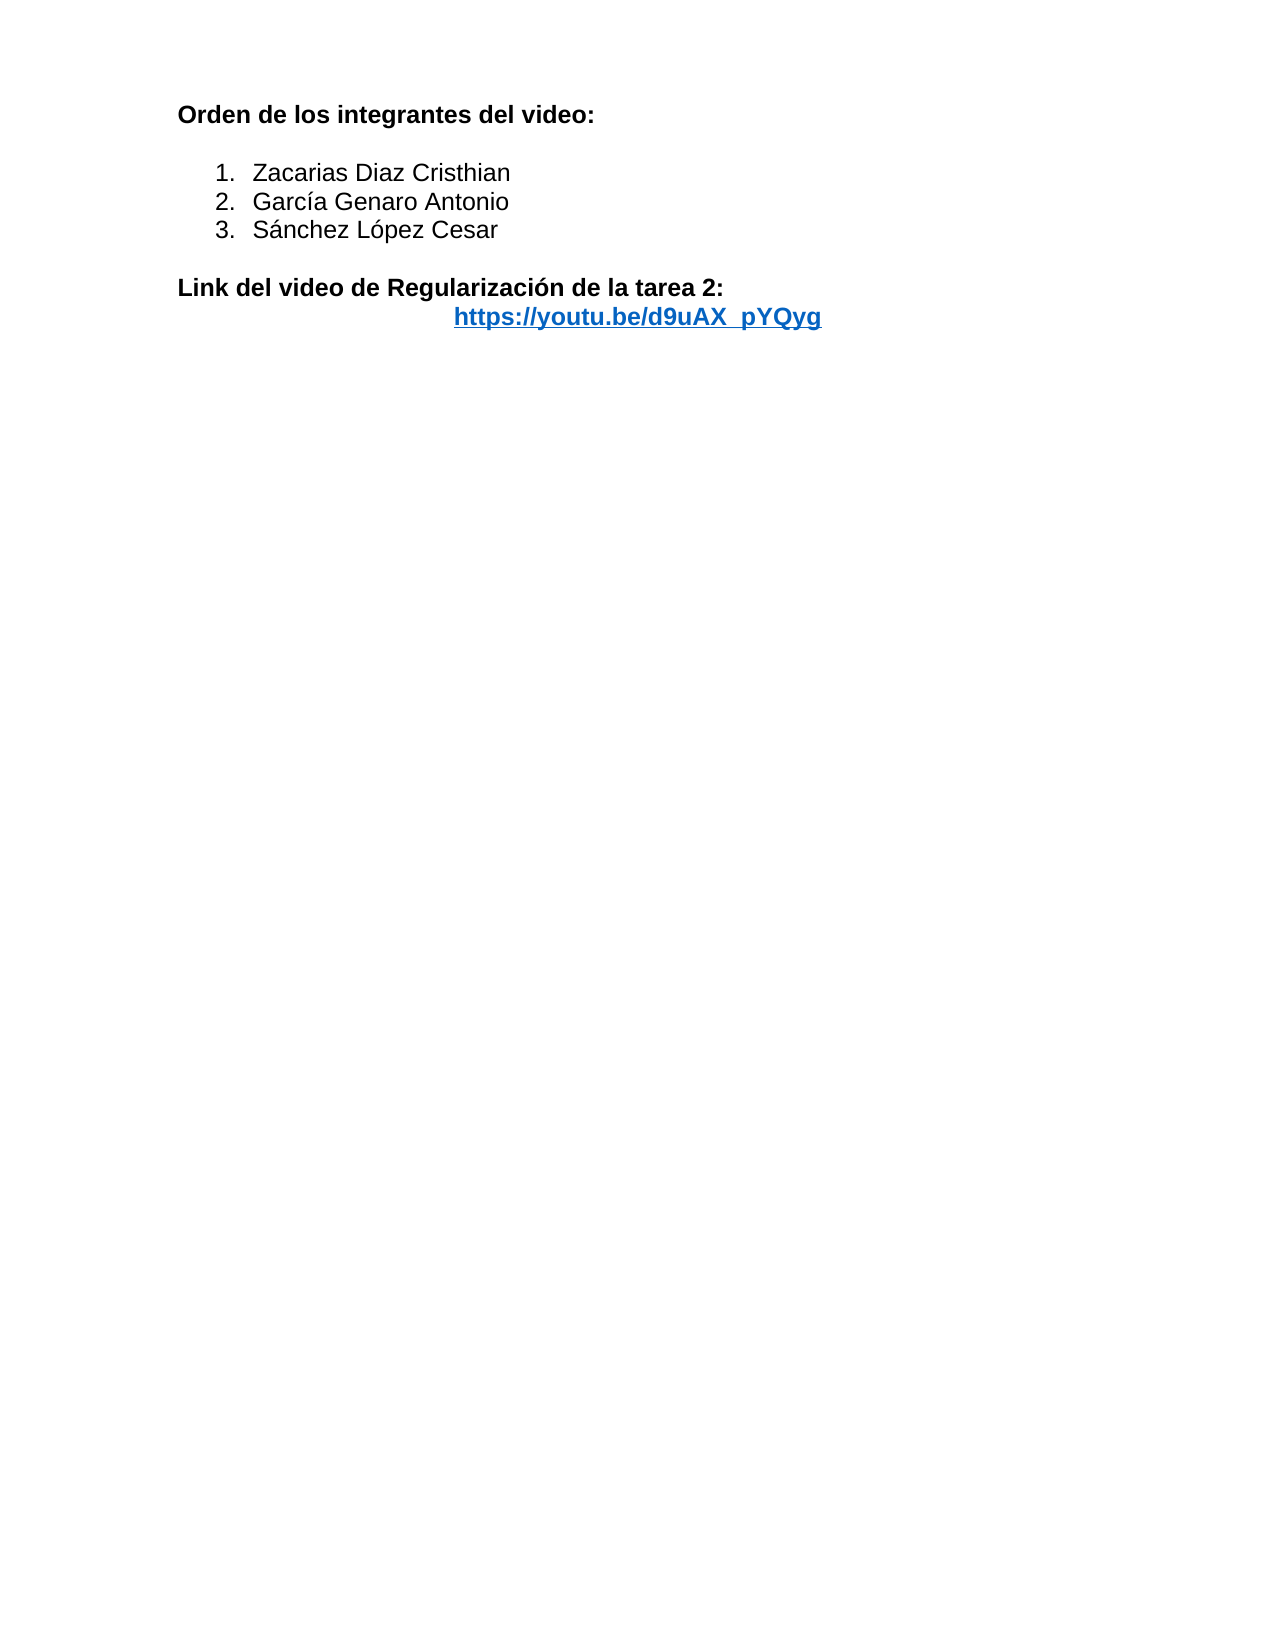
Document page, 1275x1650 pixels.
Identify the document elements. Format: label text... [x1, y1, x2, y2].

list García Genaro Antonio [215, 187, 1098, 215]
text Link del video de Regularización de la tarea 2: [177, 273, 1098, 302]
list Sánchez López Cesar [215, 215, 1098, 244]
list Zacarias Diaz Cristhian [215, 158, 1098, 187]
text https://youtu.be/d9uAX_pYQyg [177, 302, 1098, 330]
text Orden de los integrantes del video: [177, 100, 1098, 129]
